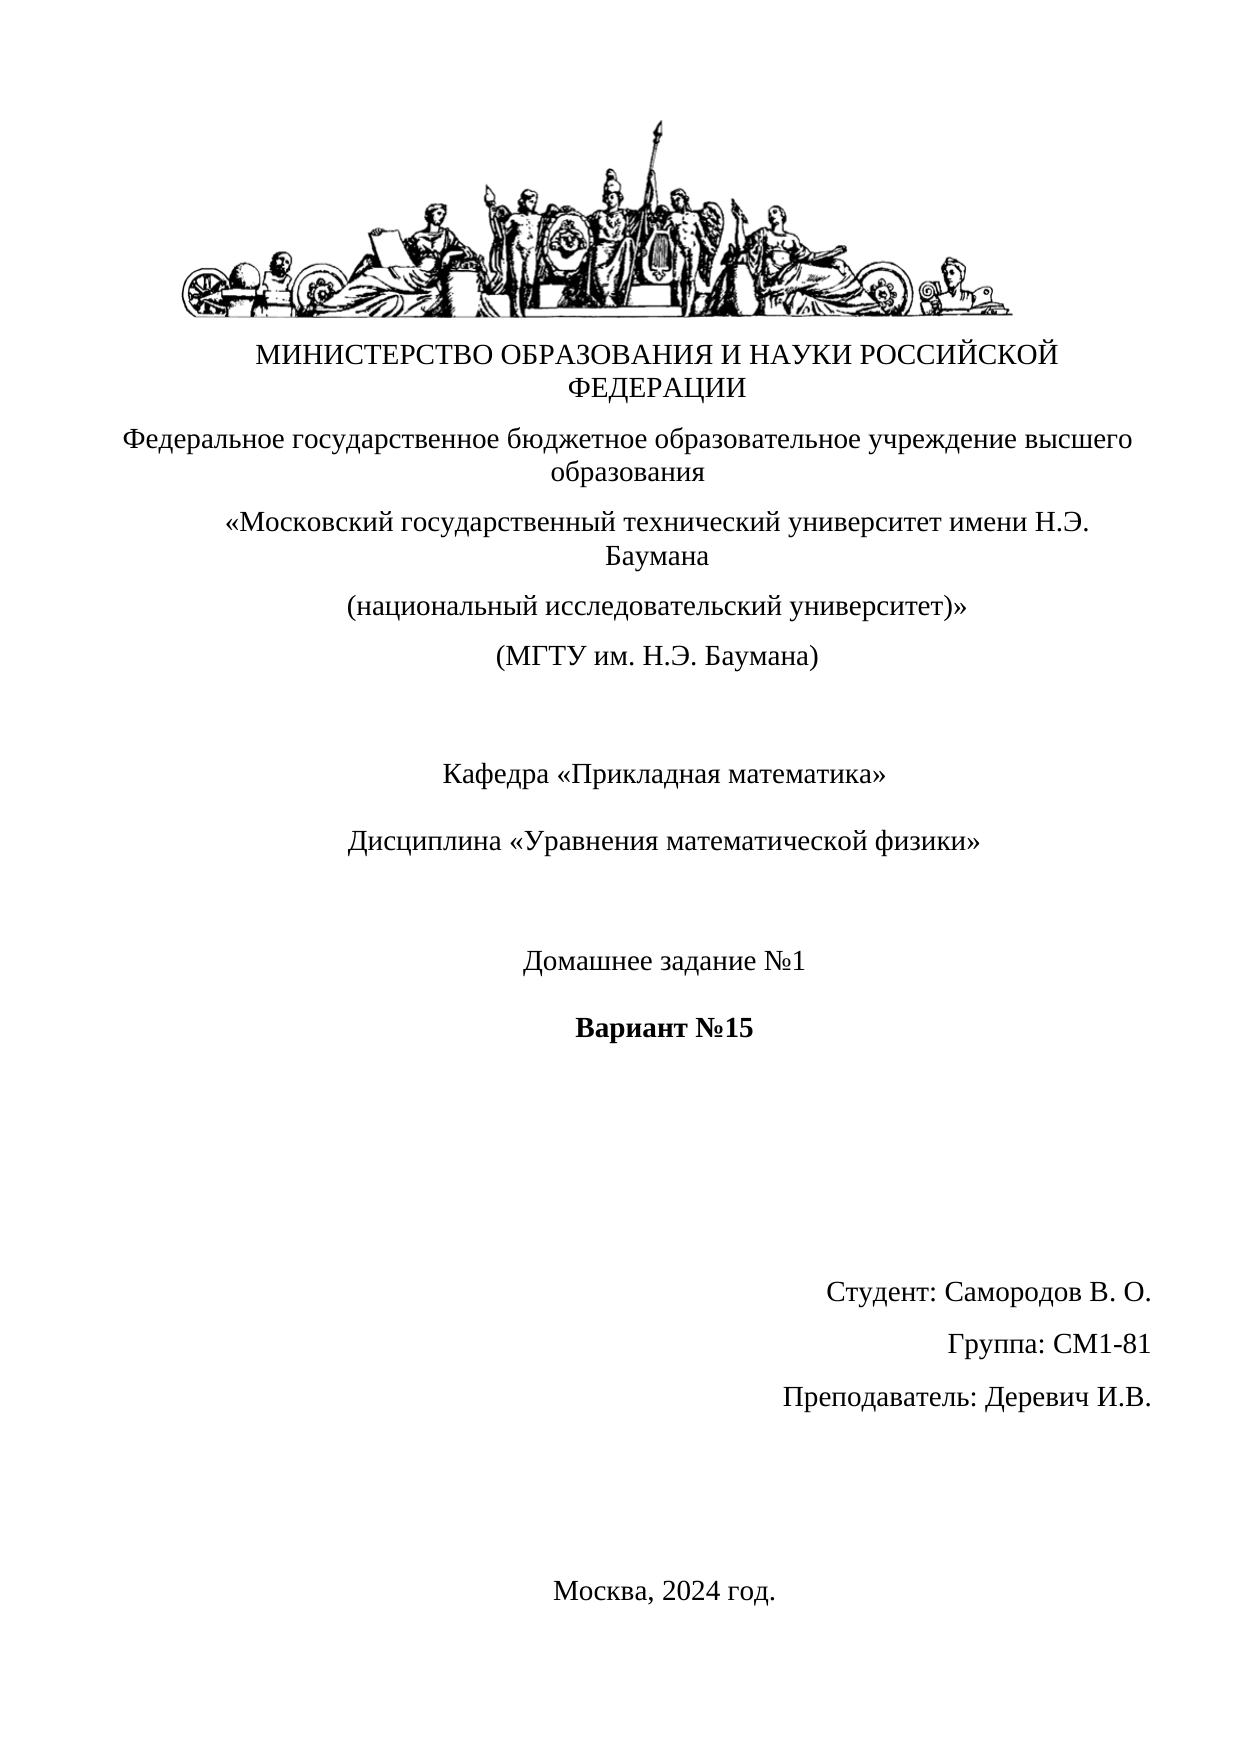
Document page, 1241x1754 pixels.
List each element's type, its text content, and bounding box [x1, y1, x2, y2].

text (национальный исследовательский университет)» [177, 588, 1137, 622]
text (МГТУ им. Н.Э. Баумана) [177, 638, 1137, 672]
text Москва, 2024 год. [177, 1573, 1152, 1606]
text Министерство образования и науки Российской Федерации [177, 337, 1137, 404]
text «Московский государственный технический университет имени Н.Э. Баумана [177, 504, 1137, 572]
text Домашнее задание №1 [177, 943, 1152, 976]
text Студент: Самородов В. О. [177, 1274, 1152, 1307]
text Вариант №15 [177, 1010, 1152, 1043]
text Дисциплина «Уравнения математической физики» [177, 823, 1152, 856]
picture [177, 118, 1018, 319]
text Федеральное государственное бюджетное образовательное учреждение высшего образования [118, 421, 1137, 488]
text Группа: СМ1-81 [177, 1327, 1152, 1360]
text Кафедра «Прикладная математика» [177, 756, 1152, 789]
text Преподаватель: Деревич И.В. [177, 1379, 1152, 1413]
